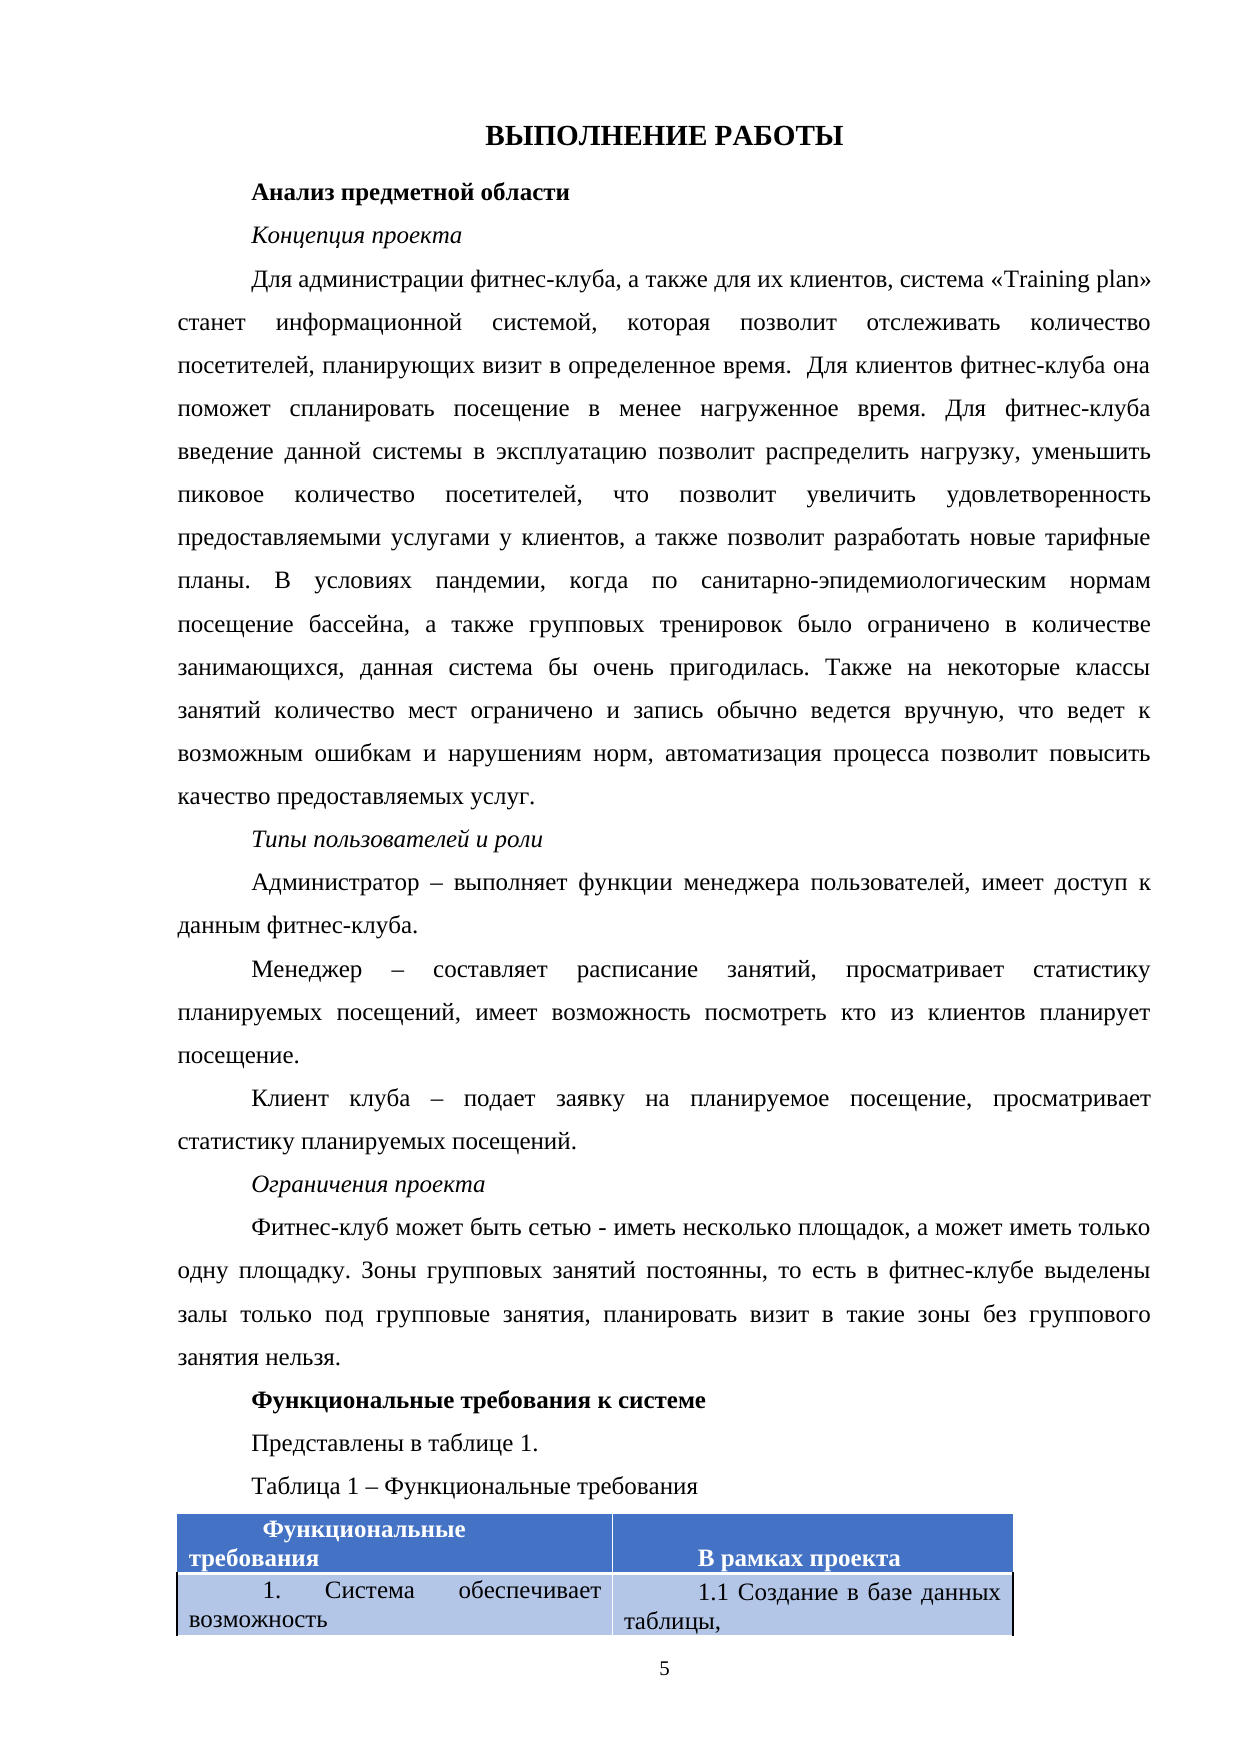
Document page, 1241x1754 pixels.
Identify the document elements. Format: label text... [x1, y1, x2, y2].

table_header Функциональные требования [177, 1514, 612, 1572]
text Для администрации фитнес-клуба, а также для их клиентов, система «Training plan» станет информационной системой, которая позволит отслеживать количество посетителей, планирующих визит в определенное время. Для клиентов фитнес-клуба она поможет спланировать посещение в менее нагруженное время. Для фитнес-клуба введение данной системы в эксплуатацию позволит распределить нагрузку, уменьшить пиковое количество посетителей, что позволит увеличить удовлетворенность предоставляемыми услугами у клиентов, а также позволит разработать новые тарифные планы. В условиях пандемии, когда по санитарно-эпидемиологическим нормам посещение бассейна, а также групповых тренировок было ограничено в количестве занимающихся, данная система бы очень пригодилась. Также на некоторые классы занятий количество мест ограничено и запись обычно ведется вручную, что ведет к возможным ошибкам и нарушениям норм, автоматизация процесса позволит повысить качество предоставляемых услуг. [177, 264, 1152, 810]
text Менеджер – составляет расписание занятий, просматривает статистику планируемых посещений, имеет возможность посмотреть кто из клиентов планирует посещение. [177, 954, 1152, 1069]
text Типы пользователей и роли [177, 824, 1152, 853]
text Концепция проекта [177, 221, 1152, 249]
text Клиент клуба – подает заявку на планируемое посещение, просматривает статистику планируемых посещений. [177, 1083, 1152, 1155]
text Фитнес-клуб может быть сетью - иметь несколько площадок, а может иметь только одну площадку. Зоны групповых занятий постоянны, то есть в фитнес-клубе выделены залы только под групповые занятия, планировать визит в такие зоны без группового занятия нельзя. [177, 1212, 1152, 1371]
table_cell 1. Система обеспечивает возможность пользователю заходить в систему со своими учетными данными [178, 1575, 612, 1635]
text Ограничения проекта [177, 1169, 1152, 1198]
text Представлены в таблице 1. [177, 1428, 1152, 1457]
table_cell 1.1 Создание в базе данных таблицы, отражающей данные пользователя, где указана роль (менеджер, администратор, клиент) [613, 1575, 1012, 1635]
text ВЫПОЛНЕНИЕ РАБОТЫ [177, 118, 1152, 152]
text Анализ предметной области [177, 177, 1152, 206]
text Таблица 1 – Функциональные требования [177, 1471, 1152, 1500]
table_header В рамках проекта [613, 1514, 1013, 1572]
text Функциональные требования к системе [177, 1385, 1152, 1414]
text Администратор – выполняет функции менеджера пользователей, имеет доступ к данным фитнес-клуба. [177, 867, 1152, 939]
